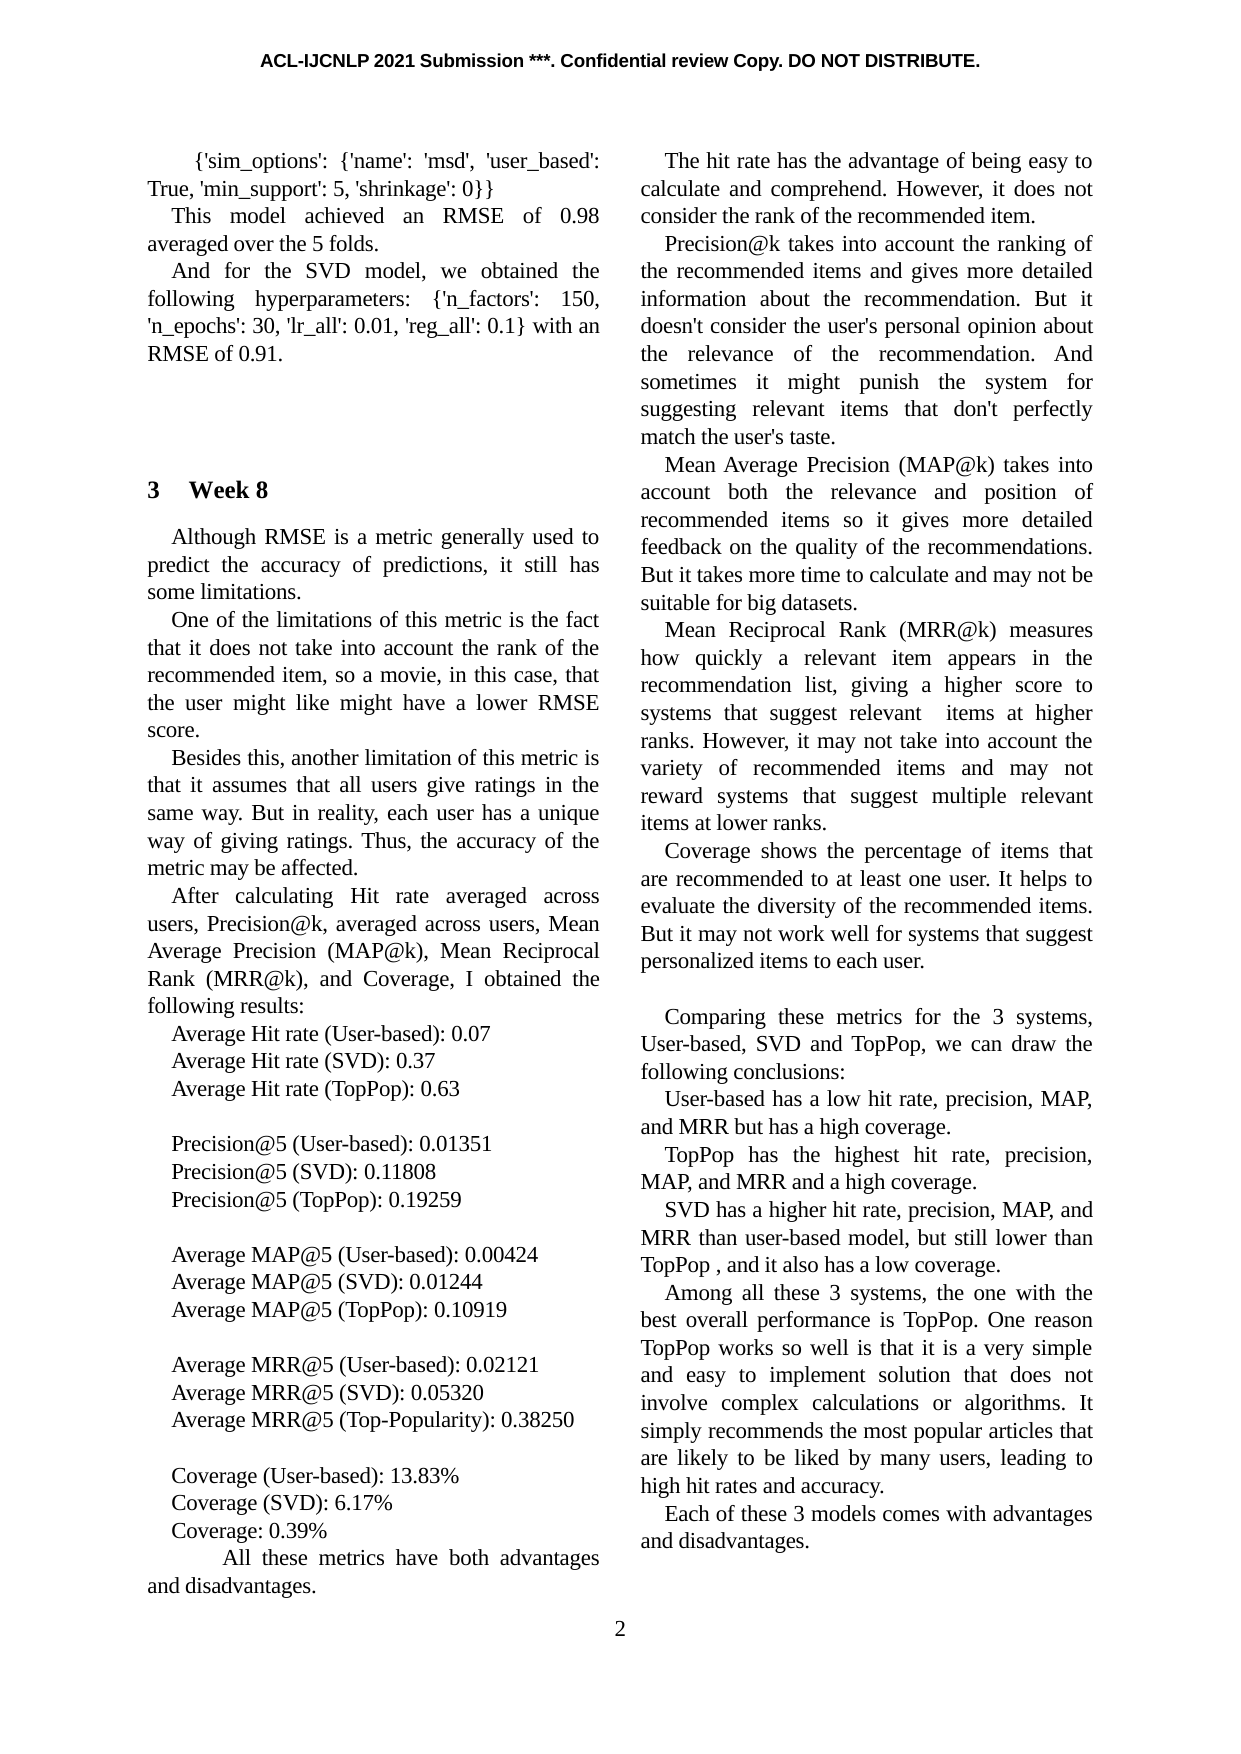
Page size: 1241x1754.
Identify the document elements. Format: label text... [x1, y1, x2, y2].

text The hit rate has the advantage of being easy to calculate and comprehend. However, it does not consider the rank of the recommended item. [640, 147, 1093, 228]
text Although RMSE is a metric generally used to predict the accuracy of predictions, it still has some limitations. [147, 523, 600, 605]
text And for the SVD model, we obtained the following hyperparameters: {'n_factors': 150, 'n_epochs': 30, 'lr_all': 0.01, 'reg_all': 0.1} with an RMSE of 0.91. [147, 257, 600, 367]
text One of the limitations of this metric is the fact that it does not take into account the rank of the recommended item, so a movie, in this case, that the user might like might have a lower RMSE score. [147, 606, 600, 743]
text After calculating Hit rate averaged across users, Precision@k, averaged across users, Mean Average Precision (MAP@k), Mean Reciprocal Rank (MRR@k), and Coverage, I obtained the following results: [147, 882, 600, 1019]
text Average MAP@5 (User-based): 0.00424 [147, 1241, 600, 1267]
text {'sim_options': {'name': 'msd', 'user_based': True, 'min_support': 5, 'shrinkage': 0}} [147, 147, 600, 201]
text TopPop has the highest hit rate, precision, MAP, and MRR and a high coverage. [640, 1141, 1093, 1195]
text Week 8 [147, 476, 600, 504]
text All these metrics have both advantages and disadvantages. [147, 1544, 600, 1598]
text Among all these 3 systems, the one with the best overall performance is TopPop. One reason TopPop works so well is that it is a very simple and easy to implement solution that does not involve complex calculations or algorithms. It simply recommends the most popular articles that are likely to be liked by many users, leading to high hit rates and accuracy. [640, 1279, 1093, 1498]
text Precision@5 (User-based): 0.01351 [147, 1130, 600, 1157]
text Average MRR@5 (Top-Popularity): 0.38250 [147, 1406, 600, 1433]
text Average Hit rate (User-based): 0.07 [147, 1020, 600, 1046]
text Coverage shows the percentage of items that are recommended to at least one user. It helps to evaluate the diversity of the recommended items. But it may not work well for systems that suggest personalized items to each user. [640, 837, 1093, 974]
text Average Hit rate (SVD): 0.37 [147, 1048, 600, 1074]
text Precision@k takes into account the ranking of the recommended items and gives more detailed information about the recommendation. But it doesn't consider the user's personal opinion about the relevance of the recommendation. And sometimes it might punish the system for suggesting relevant items that don't perfectly match the user's taste. [640, 230, 1093, 449]
text This model achieved an RMSE of 0.98 averaged over the 5 folds. [147, 202, 600, 256]
text Besides this, another limitation of this metric is that it assumes that all users give ratings in the same way. But in reality, each user has a unique way of giving ratings. Thus, the accuracy of the metric may be affected. [147, 744, 600, 881]
text Comparing these metrics for the 3 systems, User-based, SVD and TopPop, we can draw the following conclusions: [640, 1003, 1093, 1084]
text Average MRR@5 (User-based): 0.02121 [147, 1351, 600, 1378]
text Average MAP@5 (TopPop): 0.10919 [147, 1296, 600, 1322]
text Mean Reciprocal Rank (MRR@k) measures how quickly a relevant item appears in the recommendation list, giving a higher score to systems that suggest relevant items at higher ranks. However, it may not take into account the variety of recommended items and may not reward systems that suggest multiple relevant items at lower ranks. [640, 616, 1093, 836]
text SVD has a higher hit rate, precision, MAP, and MRR than user-based model, but still lower than TopPop , and it also has a low coverage. [640, 1196, 1093, 1277]
text User-based has a low hit rate, precision, MAP, and MRR but has a high coverage. [640, 1086, 1093, 1139]
text Coverage (User-based): 13.83% [147, 1462, 600, 1488]
text Each of these 3 models comes with advantages and disadvantages. [640, 1499, 1093, 1553]
text Mean Average Precision (MAP@k) takes into account both the relevance and position of recommended items so it gives more detailed feedback on the quality of the recommendations. But it takes more time to calculate and may not be suitable for big datasets. [640, 451, 1093, 615]
text Average Hit rate (TopPop): 0.63 [147, 1075, 600, 1102]
text Coverage: 0.39% [147, 1517, 600, 1543]
text Precision@5 (TopPop): 0.19259 [147, 1186, 600, 1212]
text Average MRR@5 (SVD): 0.05320 [147, 1379, 600, 1405]
text Coverage (SVD): 6.17% [147, 1489, 600, 1516]
text Average MAP@5 (SVD): 0.01244 [147, 1268, 600, 1295]
text Precision@5 (SVD): 0.11808 [147, 1158, 600, 1184]
